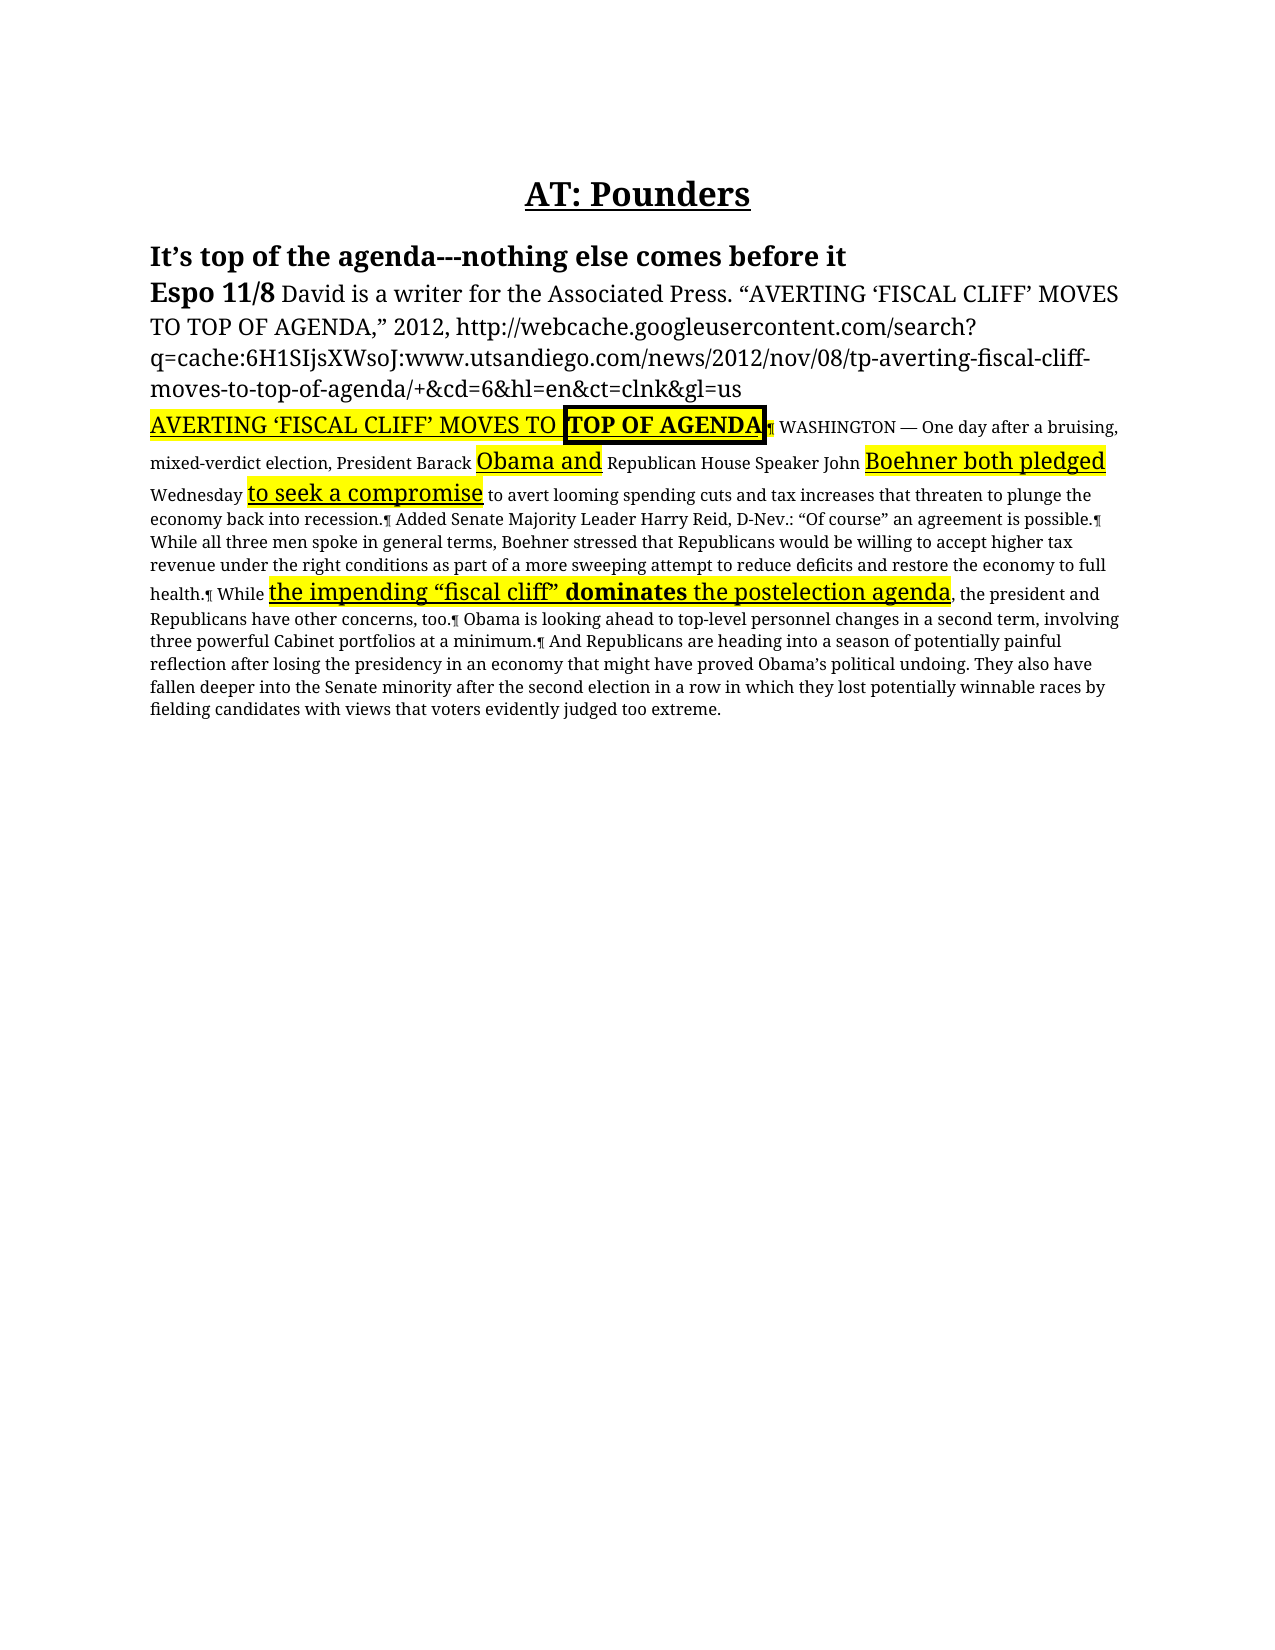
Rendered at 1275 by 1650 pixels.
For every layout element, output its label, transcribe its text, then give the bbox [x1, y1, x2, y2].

text Espo 11/8 David is a writer for the Associated Press. “AVERTING ‘FISCAL CLIFF’ MOVES TO TOP OF AGENDA,” 2012, http://webcache.googleusercontent.com/search?q=cache:6H1SIjsXWsoJ:www.utsandiego.com/news/2012/nov/08/tp-averting-fiscal-cliff-moves-to-top-of-agenda/+&cd=6&hl=en&ct=clnk&gl=us [150, 274, 1125, 404]
subtitle It’s top of the agenda---nothing else comes before it [150, 237, 1125, 274]
subtitle AT: Pounders [150, 171, 1125, 216]
text AVERTING ‘FISCAL CLIFF’ MOVES TO TOP OF AGENDA¶ WASHINGTON — One day after a bruising, mixed-verdict election, President Barack Obama and Republican House Speaker John Boehner both pledged Wednesday to seek a compromise to avert looming spending cuts and tax increases that threaten to plunge the economy back into recession.¶ Added Senate Majority Leader Harry Reid, D-Nev.: “Of course” an agreement is possible.¶ While all three men spoke in general terms, Boehner stressed that Republicans would be willing to accept higher tax revenue under the right conditions as part of a more sweeping attempt to reduce deficits and restore the economy to full health.¶ While the impending “fiscal cliff” dominates the postelection agenda, the president and Republicans have other concerns, too.¶ Obama is looking ahead to top-level personnel changes in a second term, involving three powerful Cabinet portfolios at a minimum.¶ And Republicans are heading into a season of potentially painful reflection after losing the presidency in an economy that might have proved Obama’s political undoing. They also have fallen deeper into the Senate minority after the second election in a row in which they lost potentially winnable races by fielding candidates with views that voters evidently judged too extreme. [150, 404, 1125, 721]
